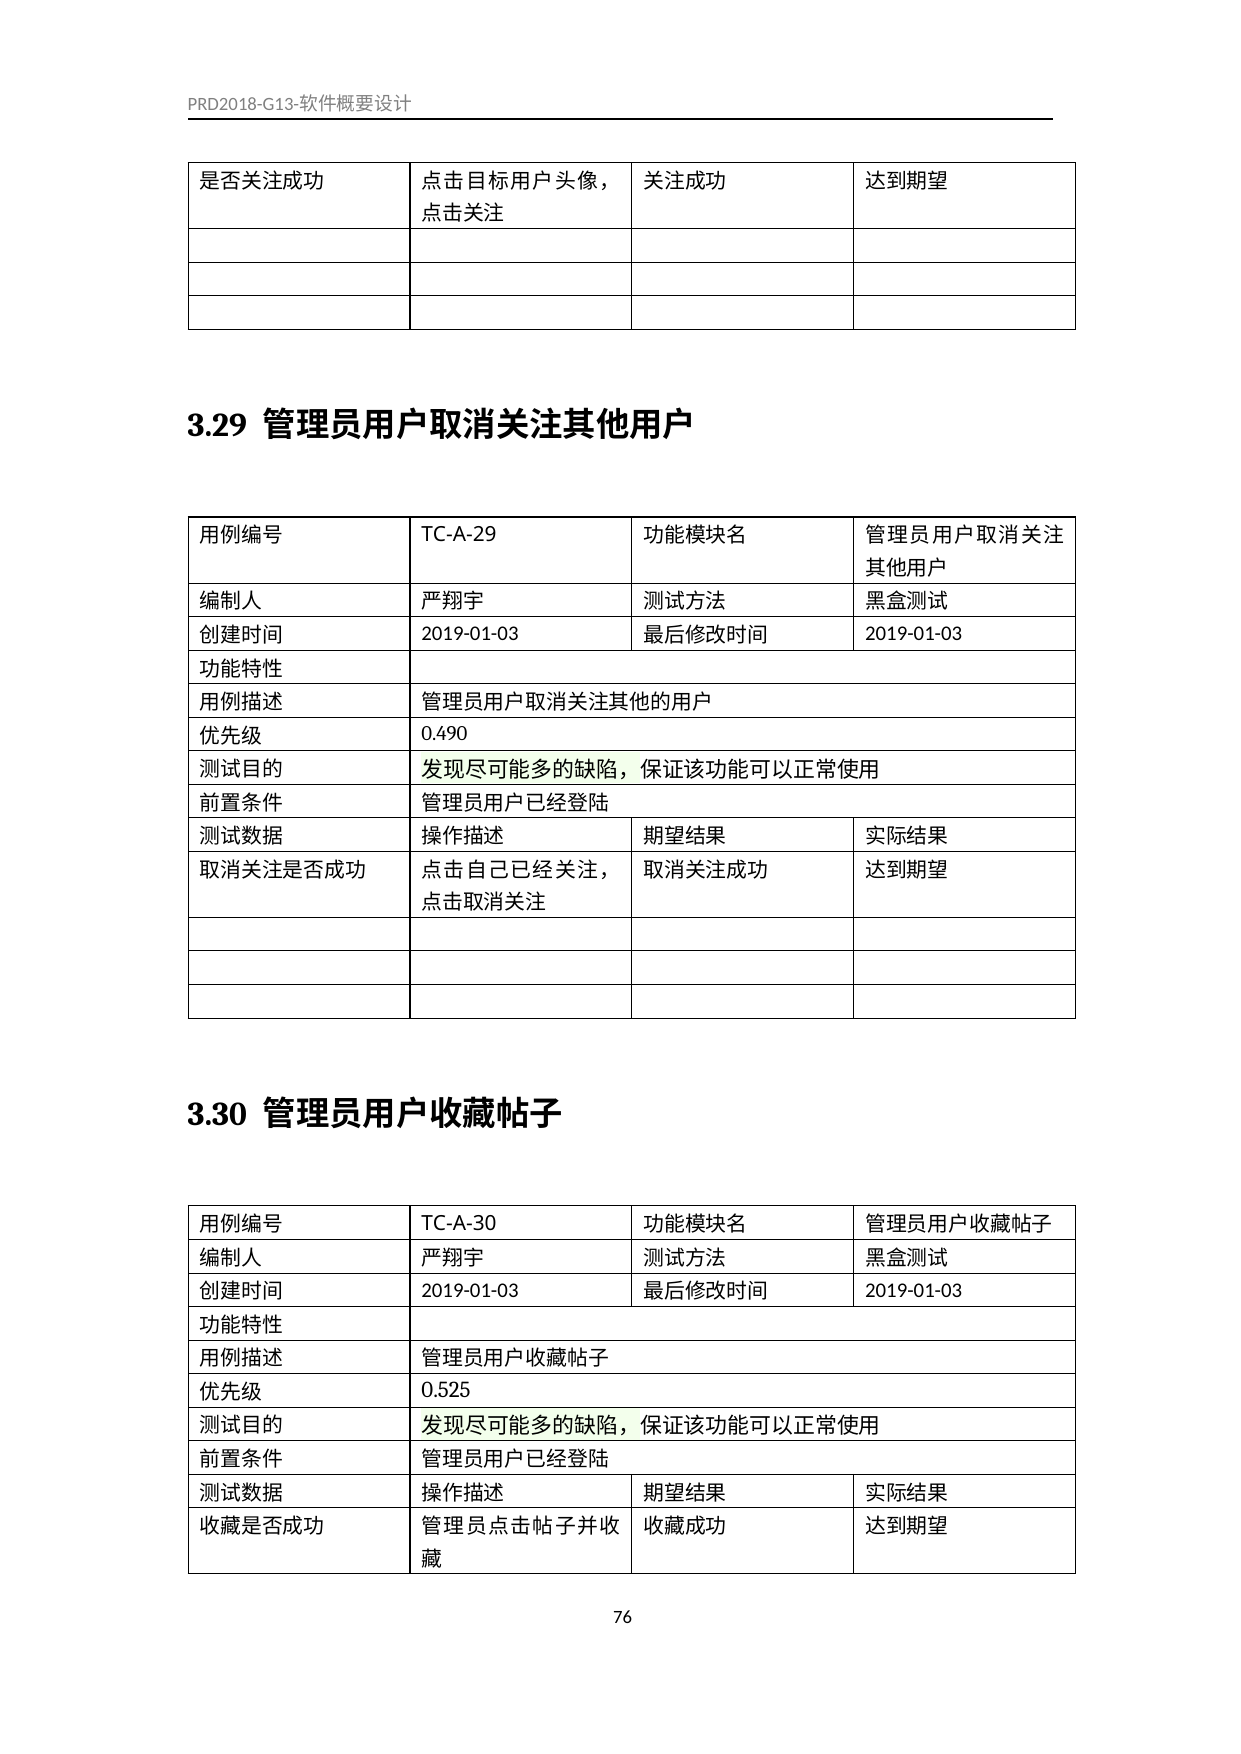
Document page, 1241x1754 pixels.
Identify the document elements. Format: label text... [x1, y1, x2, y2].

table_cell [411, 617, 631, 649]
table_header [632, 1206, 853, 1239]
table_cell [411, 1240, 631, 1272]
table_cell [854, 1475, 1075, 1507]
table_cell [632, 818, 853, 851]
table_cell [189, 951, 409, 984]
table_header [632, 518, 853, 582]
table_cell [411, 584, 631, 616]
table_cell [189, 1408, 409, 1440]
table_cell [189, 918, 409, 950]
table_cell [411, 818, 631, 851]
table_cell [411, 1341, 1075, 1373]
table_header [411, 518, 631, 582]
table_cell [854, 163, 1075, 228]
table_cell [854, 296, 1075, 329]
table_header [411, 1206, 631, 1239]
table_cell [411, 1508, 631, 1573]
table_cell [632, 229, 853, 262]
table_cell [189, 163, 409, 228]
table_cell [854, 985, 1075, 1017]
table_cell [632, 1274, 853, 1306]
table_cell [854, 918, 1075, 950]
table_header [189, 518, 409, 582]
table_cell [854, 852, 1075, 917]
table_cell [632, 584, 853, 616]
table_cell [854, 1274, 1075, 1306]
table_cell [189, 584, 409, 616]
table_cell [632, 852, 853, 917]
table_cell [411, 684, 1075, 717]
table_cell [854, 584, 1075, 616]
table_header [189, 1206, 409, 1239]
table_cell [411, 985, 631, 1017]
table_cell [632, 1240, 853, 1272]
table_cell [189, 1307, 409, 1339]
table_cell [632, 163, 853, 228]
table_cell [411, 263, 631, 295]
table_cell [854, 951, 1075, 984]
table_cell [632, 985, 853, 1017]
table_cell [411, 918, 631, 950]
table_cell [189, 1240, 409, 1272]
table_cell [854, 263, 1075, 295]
subtitle 管理员用户收藏帖子 [187, 1078, 1053, 1143]
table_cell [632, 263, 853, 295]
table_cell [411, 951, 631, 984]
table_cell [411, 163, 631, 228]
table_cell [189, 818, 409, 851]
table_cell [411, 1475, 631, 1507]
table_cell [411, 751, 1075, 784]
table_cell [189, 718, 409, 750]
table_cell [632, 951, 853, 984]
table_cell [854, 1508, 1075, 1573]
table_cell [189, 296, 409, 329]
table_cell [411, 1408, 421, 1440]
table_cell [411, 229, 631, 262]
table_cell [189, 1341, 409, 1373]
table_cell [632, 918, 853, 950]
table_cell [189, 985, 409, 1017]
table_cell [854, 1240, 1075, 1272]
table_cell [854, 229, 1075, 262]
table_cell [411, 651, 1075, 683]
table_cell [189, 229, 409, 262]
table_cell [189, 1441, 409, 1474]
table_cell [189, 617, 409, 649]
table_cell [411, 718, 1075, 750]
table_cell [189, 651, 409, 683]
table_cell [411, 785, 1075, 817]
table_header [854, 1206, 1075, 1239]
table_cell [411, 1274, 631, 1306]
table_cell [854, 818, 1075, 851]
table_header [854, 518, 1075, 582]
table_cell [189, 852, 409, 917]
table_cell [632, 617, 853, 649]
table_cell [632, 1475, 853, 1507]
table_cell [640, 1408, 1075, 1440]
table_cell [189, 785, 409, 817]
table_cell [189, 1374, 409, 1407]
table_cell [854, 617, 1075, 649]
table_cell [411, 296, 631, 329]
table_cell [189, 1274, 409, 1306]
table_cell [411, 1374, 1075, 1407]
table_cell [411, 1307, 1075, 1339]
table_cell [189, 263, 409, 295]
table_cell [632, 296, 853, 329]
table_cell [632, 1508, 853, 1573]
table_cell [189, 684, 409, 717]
subtitle 管理员用户取消关注其他用户 [187, 389, 1053, 454]
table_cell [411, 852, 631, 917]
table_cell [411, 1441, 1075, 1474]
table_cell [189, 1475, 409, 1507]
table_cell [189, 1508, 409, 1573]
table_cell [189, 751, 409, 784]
